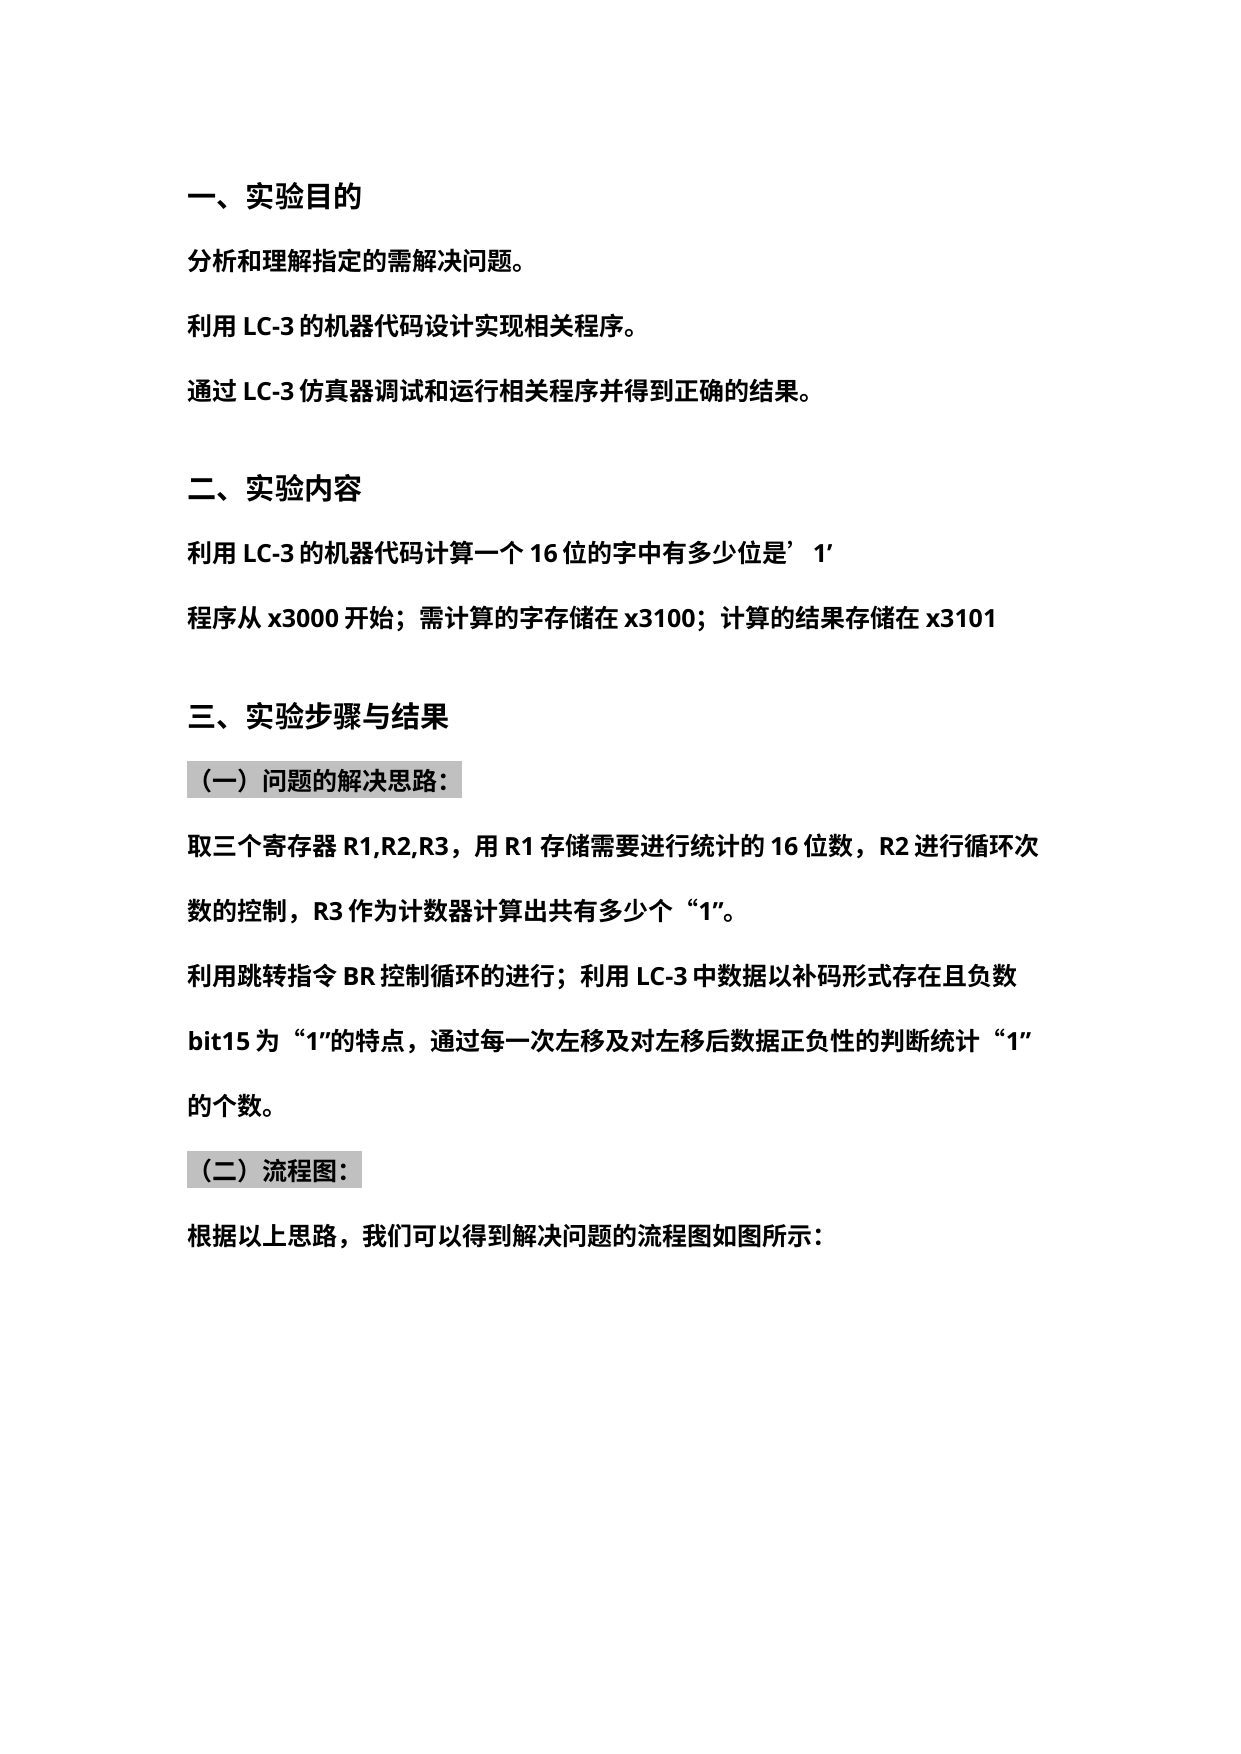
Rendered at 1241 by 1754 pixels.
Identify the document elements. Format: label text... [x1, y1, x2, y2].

text 利用LC-3的机器代码设计实现相关程序。 [187, 292, 1053, 357]
list 流程图： [187, 1137, 1053, 1202]
text 二、实验内容 [187, 454, 1053, 519]
text 利用跳转指令BR控制循环的进行；利用LC-3中数据以补码形式存在且负数bit15为“1”的特点，通过每一次左移及对左移后数据正负性的判断统计“1”的个数。 [187, 942, 1053, 1137]
text 程序从x3000开始；需计算的字存储在x3100；计算的结果存储在x3101 [187, 584, 1053, 649]
text 利用LC-3的机器代码计算一个16位的字中有多少位是’1’ [187, 519, 1053, 584]
text （一）问题的解决思路： [187, 747, 1053, 812]
text 通过LC-3仿真器调试和运行相关程序并得到正确的结果。 [187, 357, 1053, 422]
text 三、实验步骤与结果 [187, 682, 1053, 747]
text 取三个寄存器R1,R2,R3，用R1存储需要进行统计的16位数，R2进行循环次数的控制，R3作为计数器计算出共有多少个“1”。 [187, 812, 1053, 942]
text 分析和理解指定的需解决问题。 [187, 227, 1053, 292]
list 根据以上思路，我们可以得到解决问题的流程图如图所示： [187, 1202, 1053, 1267]
text 一、实验目的 [187, 162, 1053, 227]
